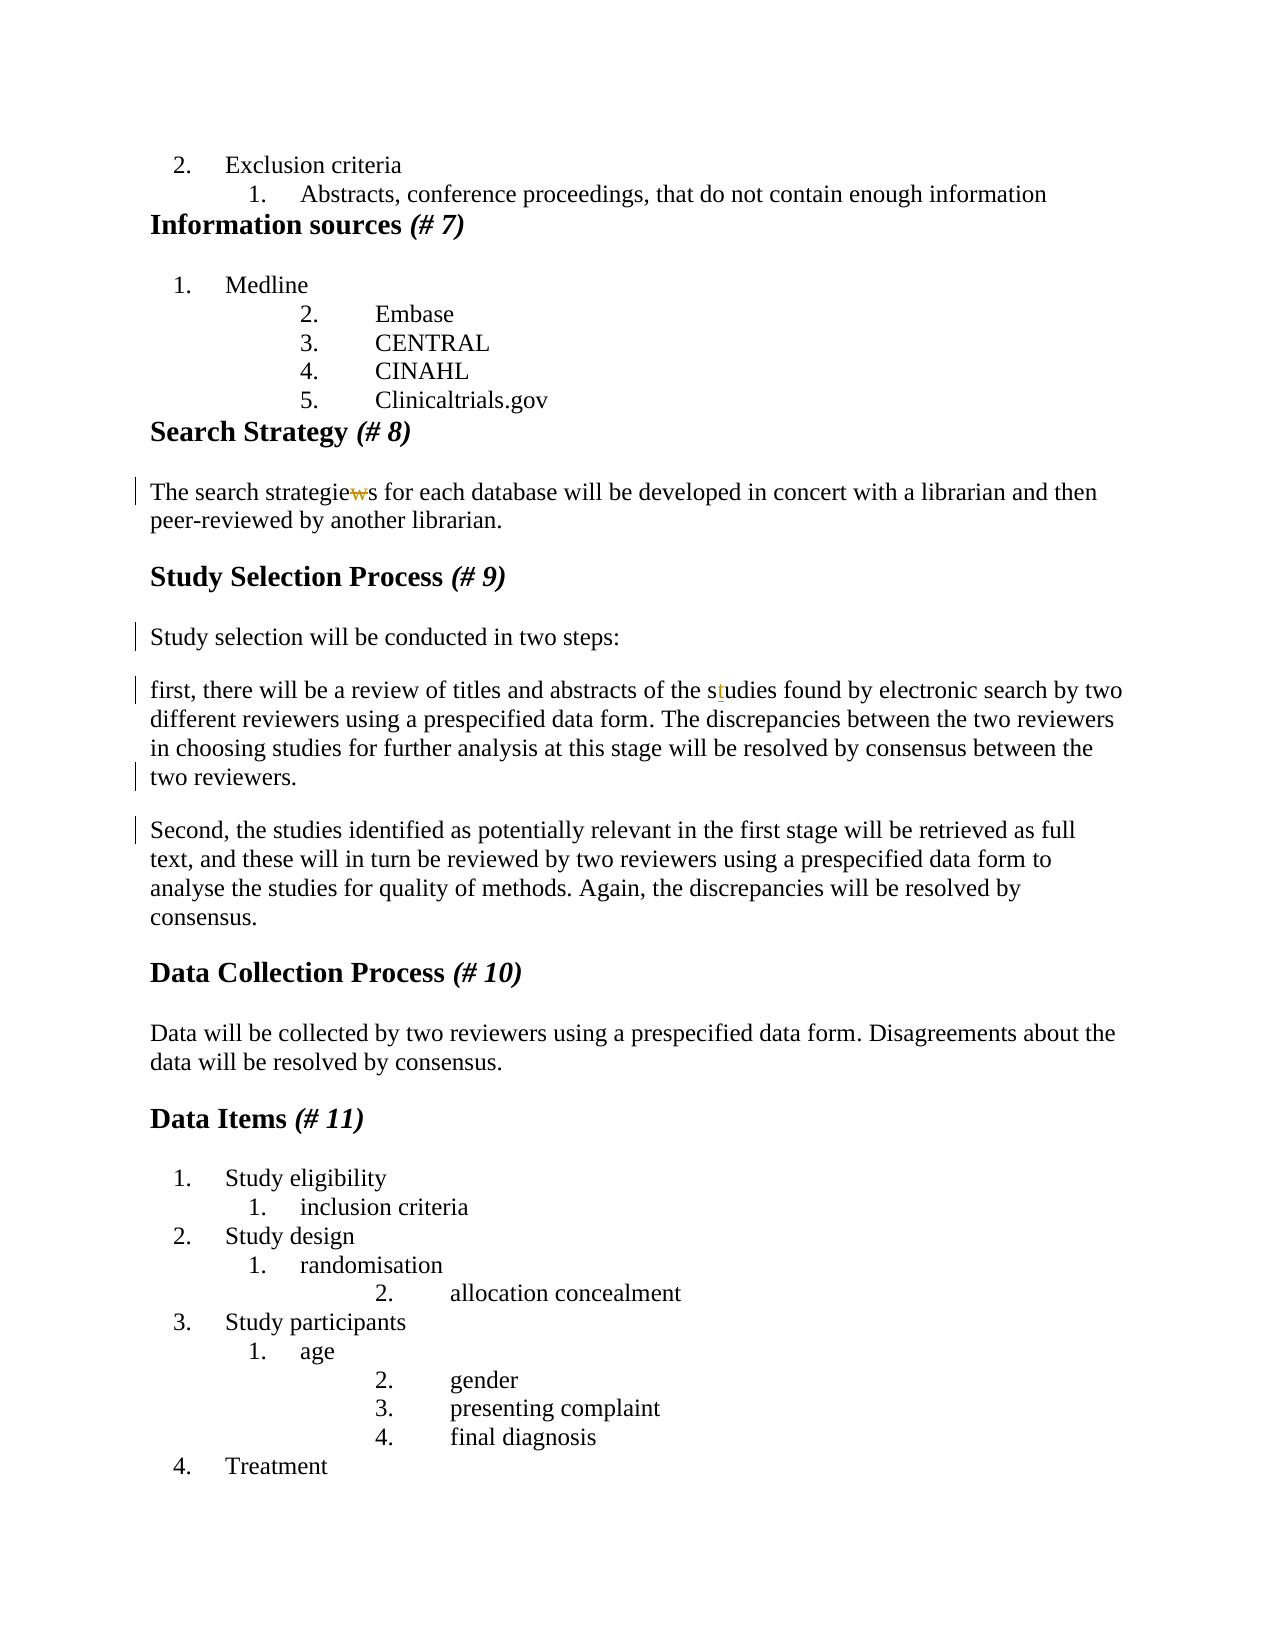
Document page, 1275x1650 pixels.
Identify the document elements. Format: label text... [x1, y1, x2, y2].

text 1. Study eligibility [150, 1163, 1125, 1192]
text 1. inclusion criteria [150, 1192, 1125, 1221]
text 2. Study design [150, 1221, 1125, 1250]
text 1. age 2. gender 3. presenting complaint 4. final diagnosis [150, 1336, 1125, 1451]
text The search strategies for each database will be developed in concert with a librarian and then peer-reviewed by another librarian. [150, 477, 1125, 534]
text Study Selection Process (# 9) [150, 559, 1125, 593]
text Information sources (# 7) [150, 207, 1125, 241]
text first, there will be a review of titles and abstracts of the sudies found by electronic search by two different reviewers using a prespecified data form. The discrepancies between the two reviewers in choosing studies for further analysis at this stage will be resolved by consensus between the two reviewers. [150, 676, 1125, 791]
text 2. Exclusion criteria [150, 150, 1125, 179]
text Data Collection Process (# 10) [150, 956, 1125, 989]
text Study selection will be conducted in two steps: [150, 622, 1125, 651]
text Data Items (# 11) [150, 1101, 1125, 1134]
text 1. Abstracts, conference proceedings, that do not contain enough information [150, 179, 1125, 207]
text Data will be collected by two reviewers using a prespecified data form. Disagreements about the data will be resolved by consensus. [150, 1018, 1125, 1076]
text 1. Medline 2. Embase 3. CENTRAL 4. CINAHL 5. Clinicaltrials.gov [150, 270, 1125, 414]
text 1. randomisation 2. allocation concealment [150, 1250, 1125, 1307]
text Second, the studies identified as potentially relevant in the first stage will be retrieved as full text, and these will in turn be reviewed by two reviewers using a prespecified data form to analyse the studies for quality of methods. Again, the discrepancies will be resolved by consensus. [150, 816, 1125, 931]
text 3. Study participants [150, 1307, 1125, 1336]
text Search Strategy (# 8) [150, 414, 1125, 447]
text 4. Treatment [150, 1451, 1125, 1480]
